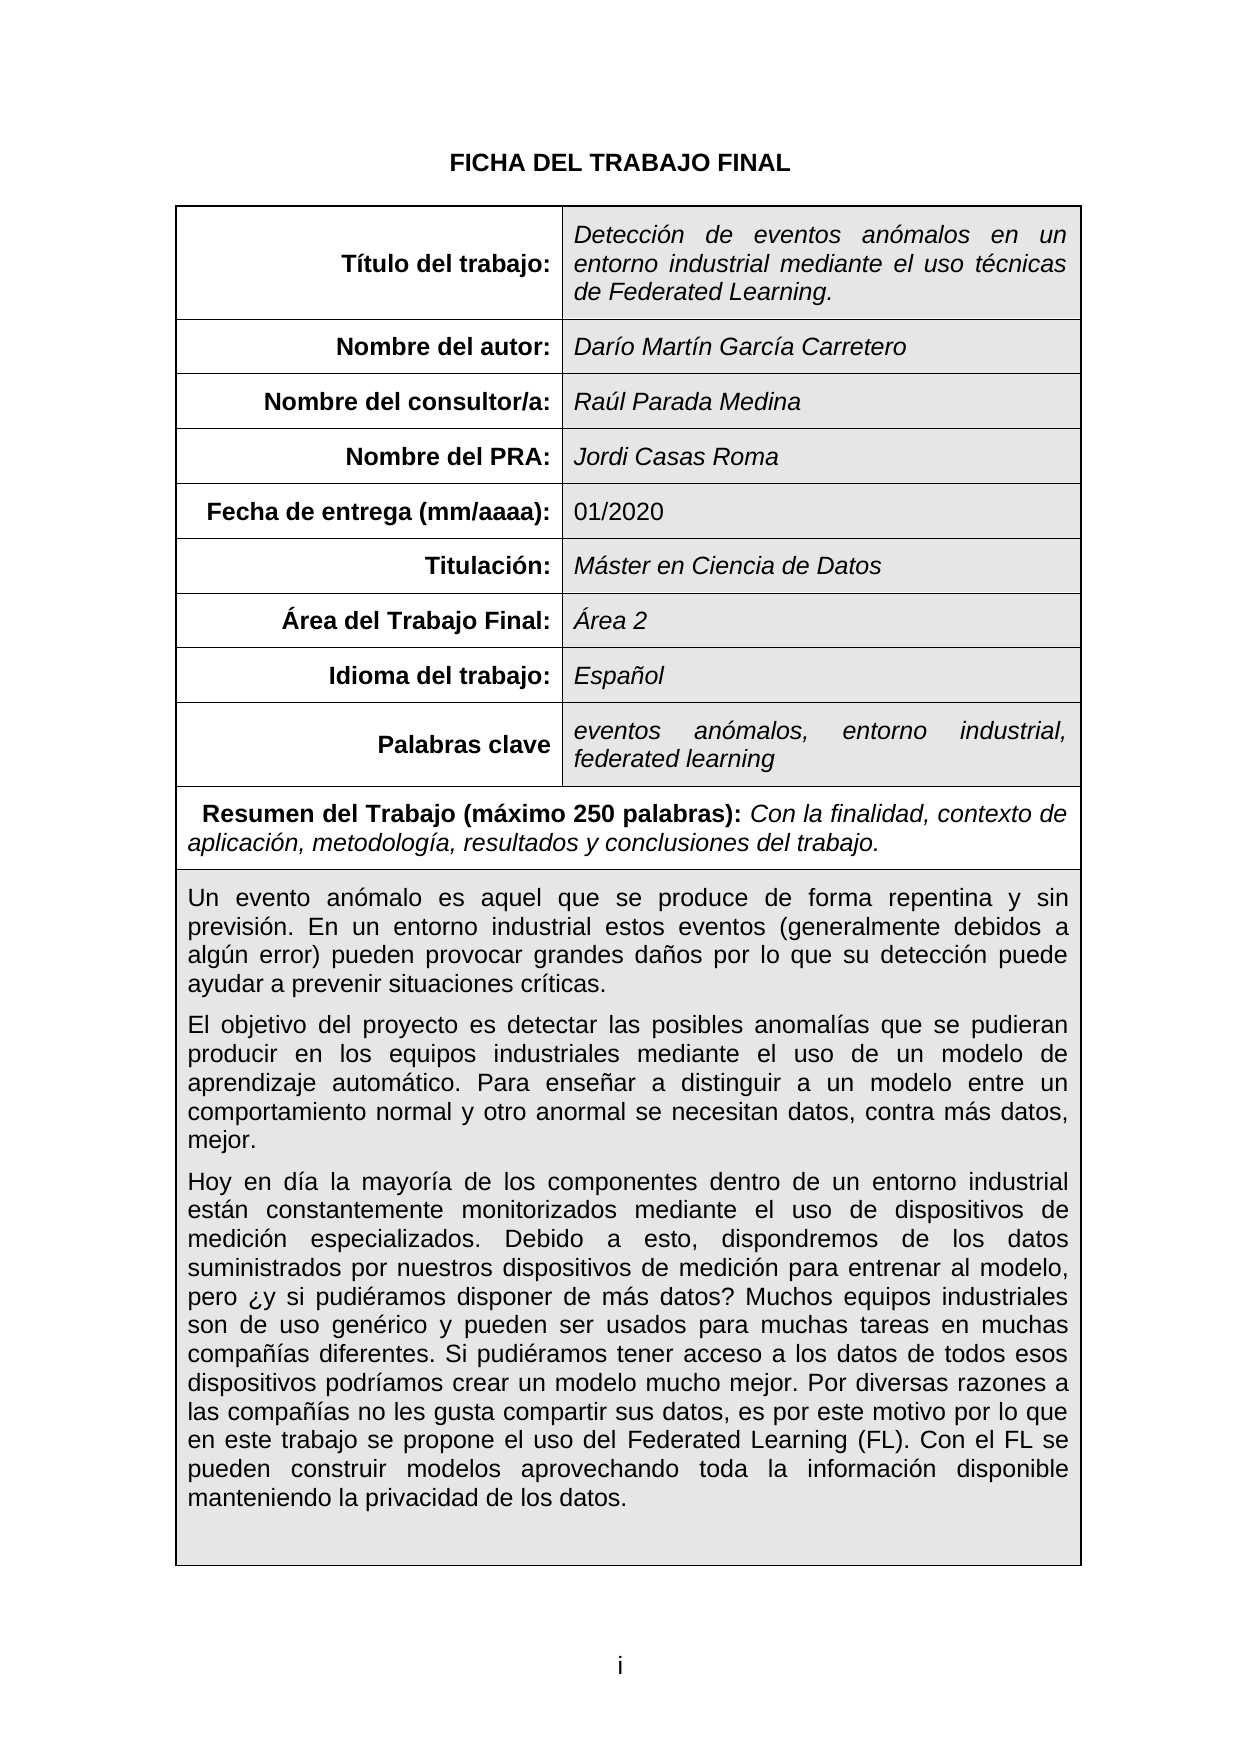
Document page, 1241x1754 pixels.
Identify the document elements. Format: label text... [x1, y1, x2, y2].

table_cell Titulación: [177, 539, 562, 592]
table_cell Un evento anómalo es aquel que se produce de forma repentina y sin previsión. En un entorno industrial estos eventos (generalmente debidos a algún error) pueden provocar grandes daños por lo que su detección puede ayudar a prevenir situaciones críticas. El objetivo del proyecto es detectar las posibles anomalías que se pudieran producir en los equipos industriales mediante el uso de un modelo de aprendizaje automático. Para enseñar a distinguir a un modelo entre un comportamiento normal y otro anormal se necesitan datos, contra más datos, mejor. Hoy en día la mayoría de los componentes dentro de un entorno industrial están constantemente monitorizados mediante el uso de dispositivos de medición especializados. Debido a esto, dispondremos de los datos suministrados por nuestros dispositivos de medición para entrenar al modelo, pero ¿y si pudiéramos disponer de más datos? Muchos equipos industriales son de uso genérico y pueden ser usados para muchas tareas en muchas compañías diferentes. Si pudiéramos tener acceso a los datos de todos esos dispositivos podríamos crear un modelo mucho mejor. Por diversas razones a las compañías no les gusta compartir sus datos, es por este motivo por lo que en este trabajo se propone el uso del Federated Learning (FL). Con el FL se pueden construir modelos aprovechando toda la información disponible manteniendo la privacidad de los datos. [177, 870, 1080, 1565]
table_cell Nombre del consultor/a: [177, 374, 562, 428]
table_header Título del trabajo: [177, 207, 562, 318]
text FICHA DEL TRABAJO FINAL [177, 148, 1063, 176]
table_cell Área del Trabajo Final: [177, 594, 562, 647]
table_cell Español [563, 648, 1080, 702]
table_cell Idioma del trabajo: [177, 648, 562, 702]
table_cell Raúl Parada Medina [563, 374, 1080, 428]
table_cell Nombre del autor: [177, 320, 562, 373]
table_cell Área 2 [563, 594, 1080, 647]
table_header Detección de eventos anómalos en un entorno industrial mediante el uso técnicas de Federated Learning. [563, 207, 1080, 318]
table_cell eventos anómalos, entorno industrial, federated learning [563, 703, 1080, 786]
table_cell Jordi Casas Roma [563, 429, 1080, 483]
table_cell Fecha de entrega (mm/aaaa): [177, 484, 562, 538]
table_cell Máster en Ciencia de Datos [563, 539, 1080, 592]
table_cell 01/2020 [563, 484, 1080, 538]
table_cell Nombre del PRA: [177, 429, 562, 483]
table_cell Darío Martín García Carretero [563, 320, 1080, 373]
table_cell Resumen del Trabajo (máximo 250 palabras): Con la finalidad, contexto de aplicación, metodología, resultados y conclusiones del trabajo. [177, 787, 1080, 869]
table_cell Palabras clave [177, 703, 562, 786]
